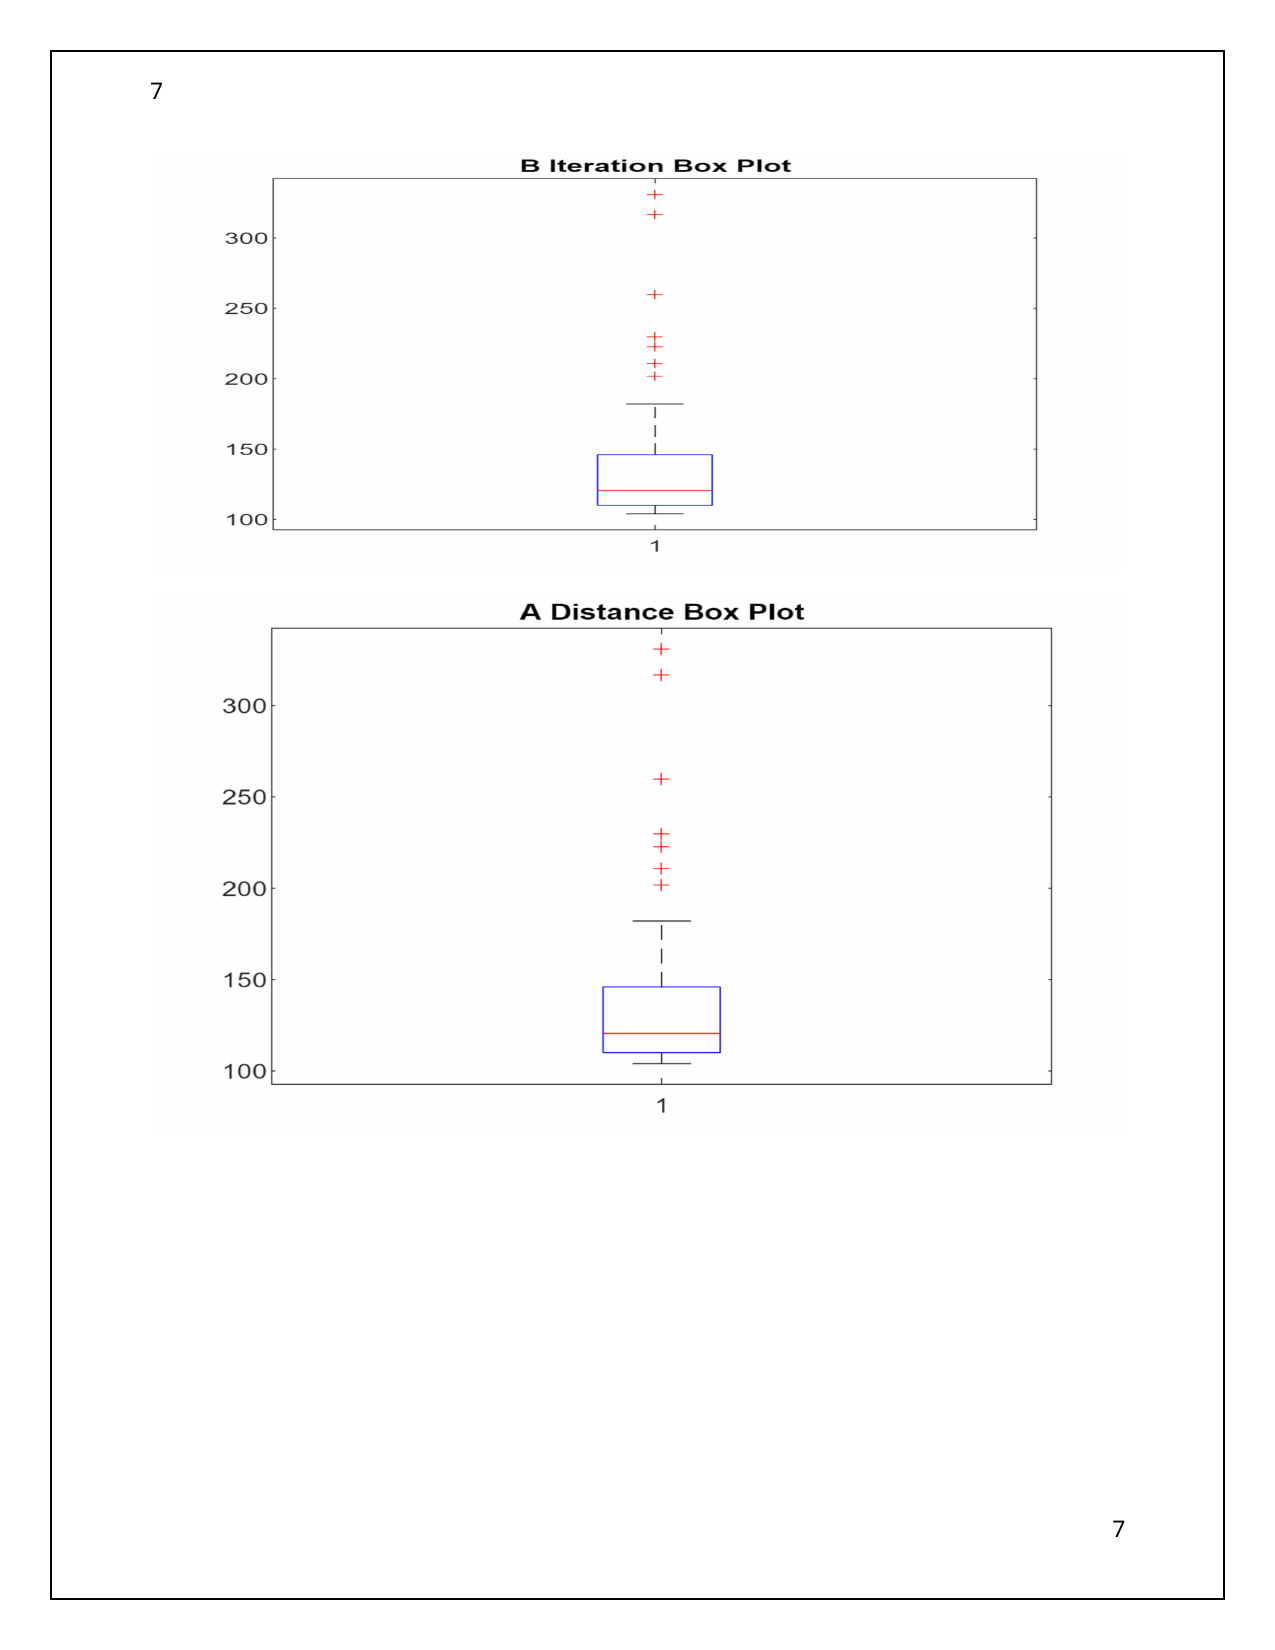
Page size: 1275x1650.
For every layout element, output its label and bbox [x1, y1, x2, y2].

picture [150, 150, 1125, 572]
picture [150, 591, 1125, 1135]
